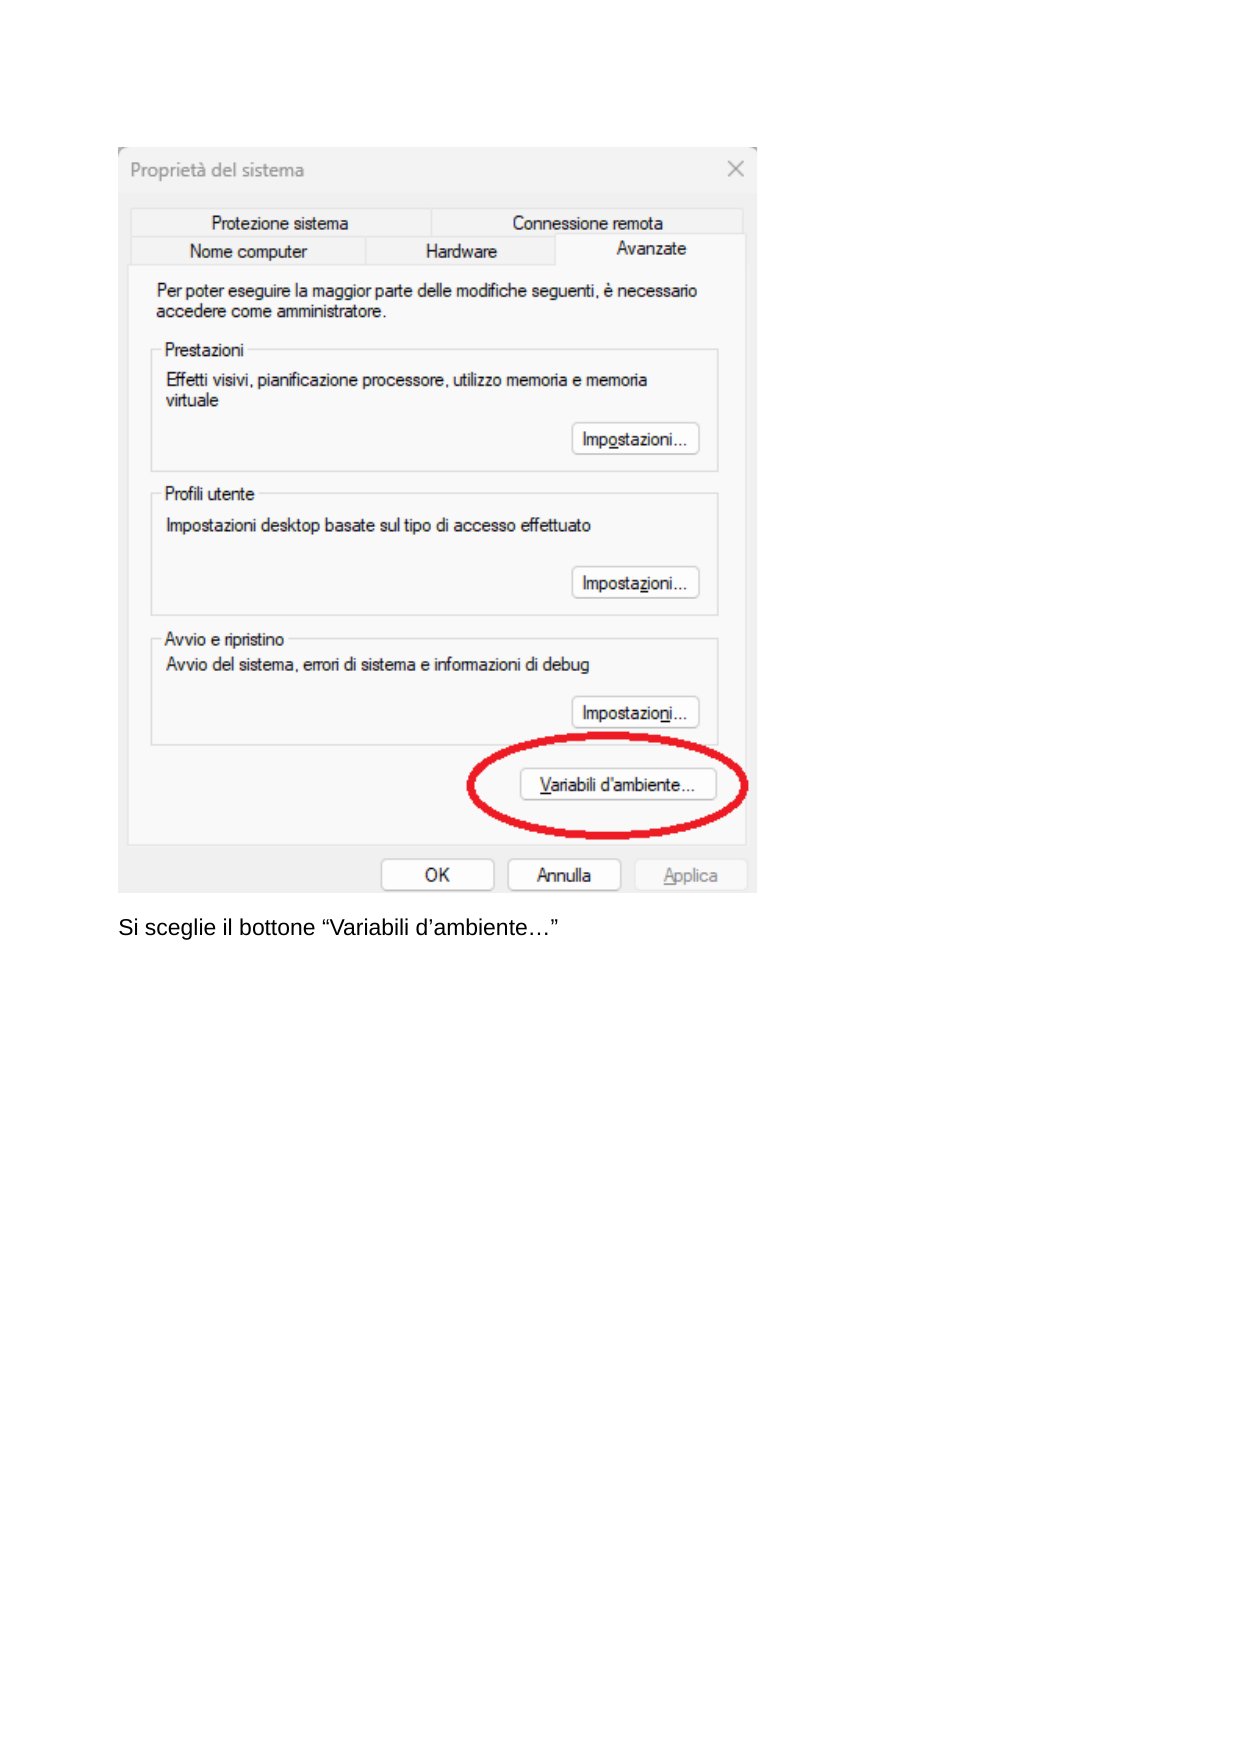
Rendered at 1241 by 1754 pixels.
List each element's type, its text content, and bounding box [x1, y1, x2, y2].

text Si sceglie il bottone “Variabili d’ambiente…” [118, 913, 1122, 940]
picture [118, 147, 758, 893]
